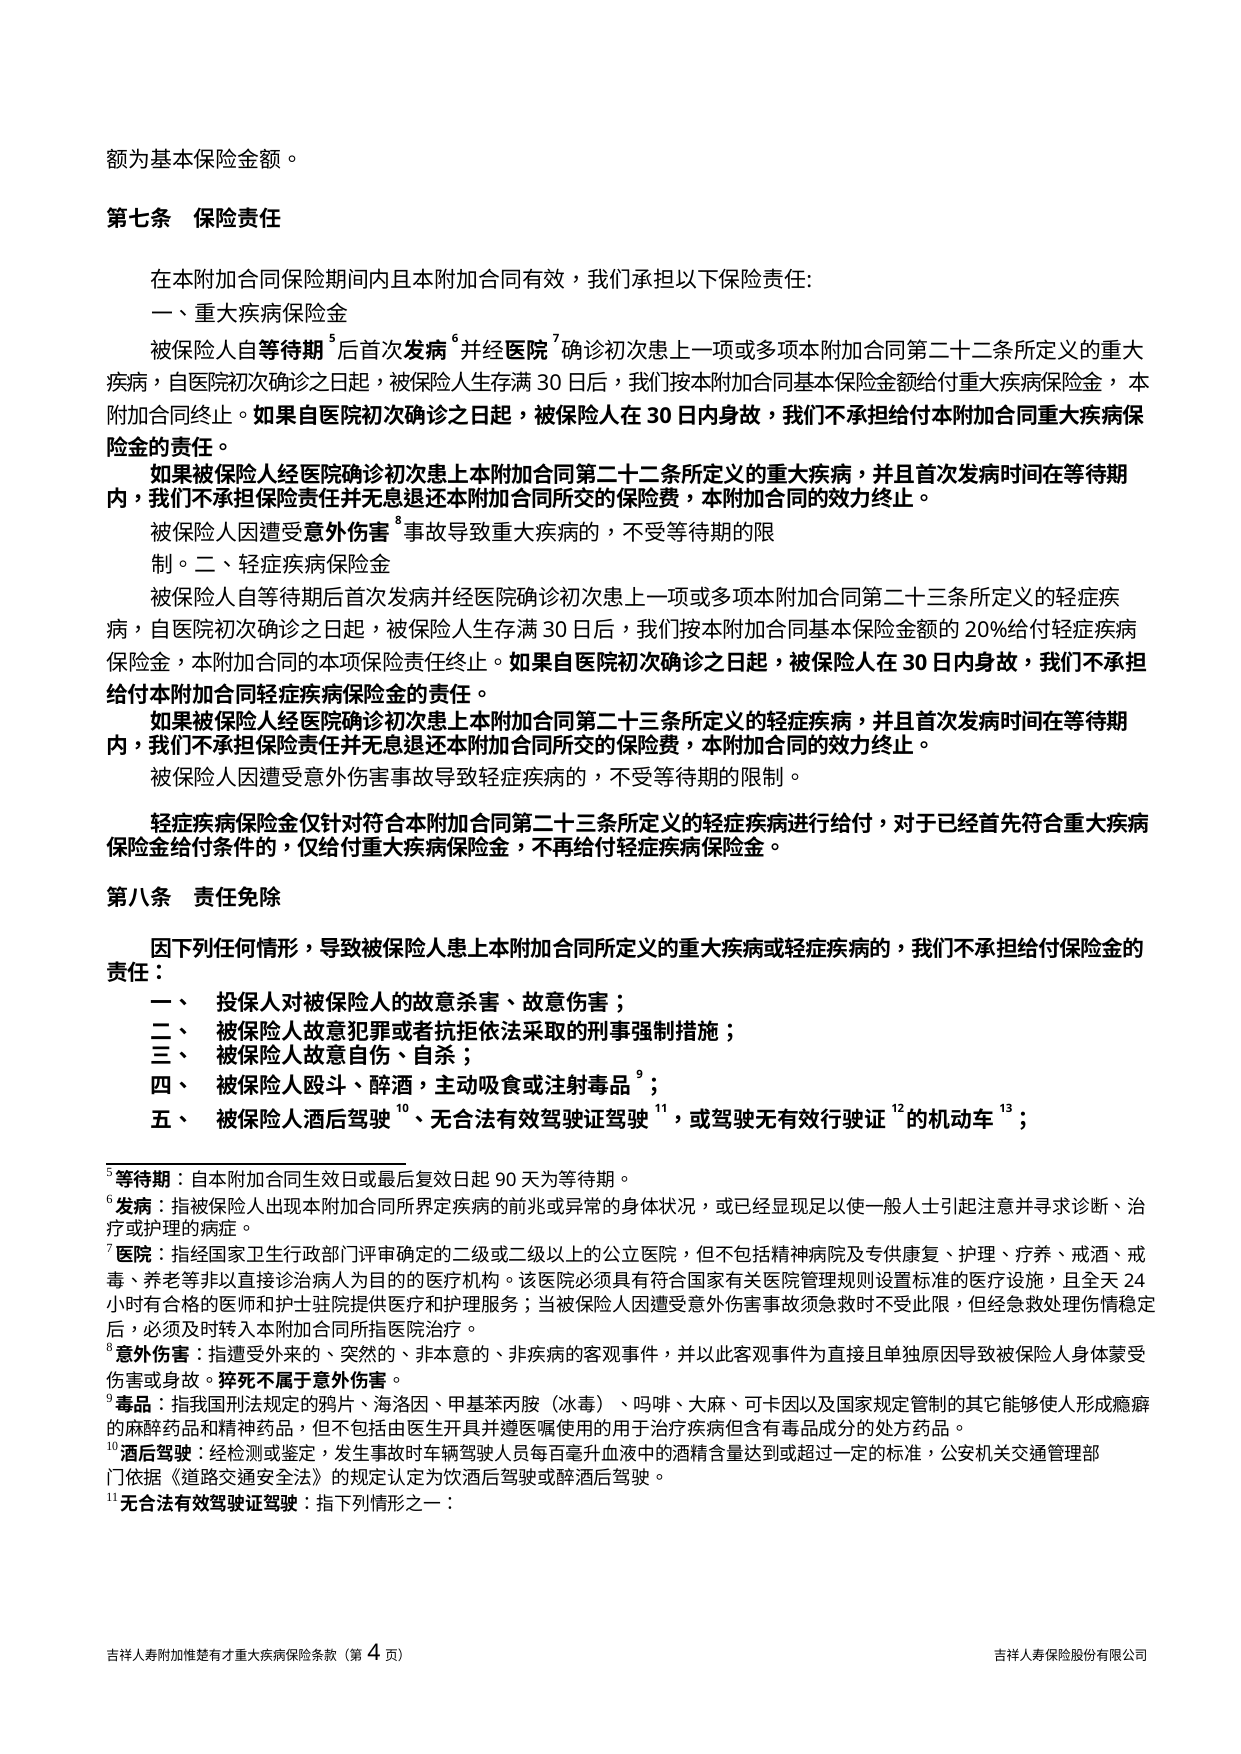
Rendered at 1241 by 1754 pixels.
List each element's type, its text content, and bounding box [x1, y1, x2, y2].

text 被保险人因遭受意外伤害8事故导致重大疾病的，不受等待期的限制。二、轻症疾病保险金 [150, 514, 814, 579]
text 被保险人自等待期5后首次发病6并经医院7确诊初次患上一项或多项本附加合同第二十二条所定义的重大 疾病，自医院初次确诊之日起，被保险人生存满30日后，我们按本附加合同基本保险金额给付重大疾病保险金， 本附加合同终止。如果自医院初次确诊之日起，被保险人在30日内身故，我们不承担给付本附加合同重大疾病保险金的责任。 [106, 332, 1152, 462]
text 轻症疾病保险金仅针对符合本附加合同第二十三条所定义的轻症疾病进行给付，对于已经首先符合重大疾病保险金给付条件的，仅给付重大疾病保险金，不再给付轻症疾病保险金。 [106, 811, 1152, 862]
text 如果被保险人经医院确诊初次患上本附加合同第二十二条所定义的重大疾病，并且首次发病时间在等待期内，我们不承担保险责任并无息退还本附加合同所交的保险费，本附加合同的效力终止。 [106, 462, 1152, 513]
text 11无合法有效驾驶证驾驶：指下列情形之一： [106, 1489, 1167, 1516]
text 毒、养老等非以直接诊治病人为目的的医疗机构。该医院必须具有符合国家有关医院管理规则设置标准的医疗设施，且全天 24 小时有合格的医师和护士驻院提供医疗和护理服务；当被保险人因遭受意外伤害事故须急救时不受此限，但经急救处理伤情稳定后，必须及时转入本附加合同所指医院治疗。 [106, 1267, 1158, 1342]
text 因下列任何情形，导致被保险人患上本附加合同所定义的重大疾病或轻症疾病的，我们不承担给付保险金的责任： [106, 936, 1152, 987]
text 被保险人因遭受意外伤害事故导致轻症疾病的，不受等待期的限制。 [150, 762, 1167, 792]
text 一、 投保人对被保险人的故意杀害、故意伤害； [150, 987, 1167, 1017]
text 9毒品：指我国刑法规定的鸦片、海洛因、甲基苯丙胺（冰毒）、吗啡、大麻、可卡因以及国家规定管制的其它能够使人形成瘾癖 [106, 1393, 1167, 1416]
text 5等待期：自本附加合同生效日或最后复效日起 90 天为等待期。 [106, 1154, 1167, 1191]
text 伤害或身故。猝死不属于意外伤害。 [106, 1366, 1167, 1393]
text 7医院：指经国家卫生行政部门评审确定的二级或二级以上的公立医院，但不包括精神病院及专供康复、护理、疗养、戒酒、戒 [106, 1239, 1167, 1267]
text 门依据《道路交通安全法》的规定认定为饮酒后驾驶或醉酒后驾驶。 [106, 1465, 1167, 1489]
text 五、 被保险人酒后驾驶10、无合法有效驾驶证驾驶11，或驾驶无有效行驶证12的机动车13； [150, 1100, 1167, 1135]
text 6发病：指被保险人出现本附加合同所界定疾病的前兆或异常的身体状况，或已经显现足以使一般人士引起注意并寻求诊断、治 [106, 1191, 1167, 1219]
text 8意外伤害：指遭受外来的、突然的、非本意的、非疾病的客观事件，并以此客观事件为直接且单独原因导致被保险人身体蒙受 [106, 1343, 1167, 1366]
text 疗或护理的病症。 [106, 1219, 1167, 1239]
text 被保险人自等待期后首次发病并经医院确诊初次患上一项或多项本附加合同第二十三条所定义的轻症疾 病，自医院初次确诊之日起，被保险人生存满30日后，我们按本附加合同基本保险金额的20%给付轻症疾病保险金，本附加合同的本项保险责任终止。如果自医院初次确诊之日起，被保险人在30日内身故，我们不承担给付本附加合同轻症疾病保险金的责任。 [106, 579, 1152, 709]
text 在本附加合同保险期间内且本附加合同有效，我们承担以下保险责任: 一、重大疾病保险金 [150, 264, 818, 328]
text 额为基本保险金额。第七条 保险责任 [106, 144, 304, 232]
subtitle 第八条 责任免除 [106, 882, 1167, 912]
text 如果被保险人经医院确诊初次患上本附加合同第二十三条所定义的轻症疾病，并且首次发病时间在等待期内，我们不承担保险责任并无息退还本附加合同所交的保险费，本附加合同的效力终止。 [106, 709, 1152, 760]
text 四、 被保险人殴斗、醉酒，主动吸食或注射毒品9； [150, 1070, 1167, 1100]
text 10酒后驾驶：经检测或鉴定，发生事故时车辆驾驶人员每百毫升血液中的酒精含量达到或超过一定的标准，公安机关交通管理部 [106, 1441, 1167, 1465]
text 的麻醉药品和精神药品，但不包括由医生开具并遵医嘱使用的用于治疗疾病但含有毒品成分的处方药品。 [106, 1416, 1167, 1441]
text 二、 被保险人故意犯罪或者抗拒依法采取的刑事强制措施； 三、 被保险人故意自伤、自杀； [150, 1019, 743, 1070]
